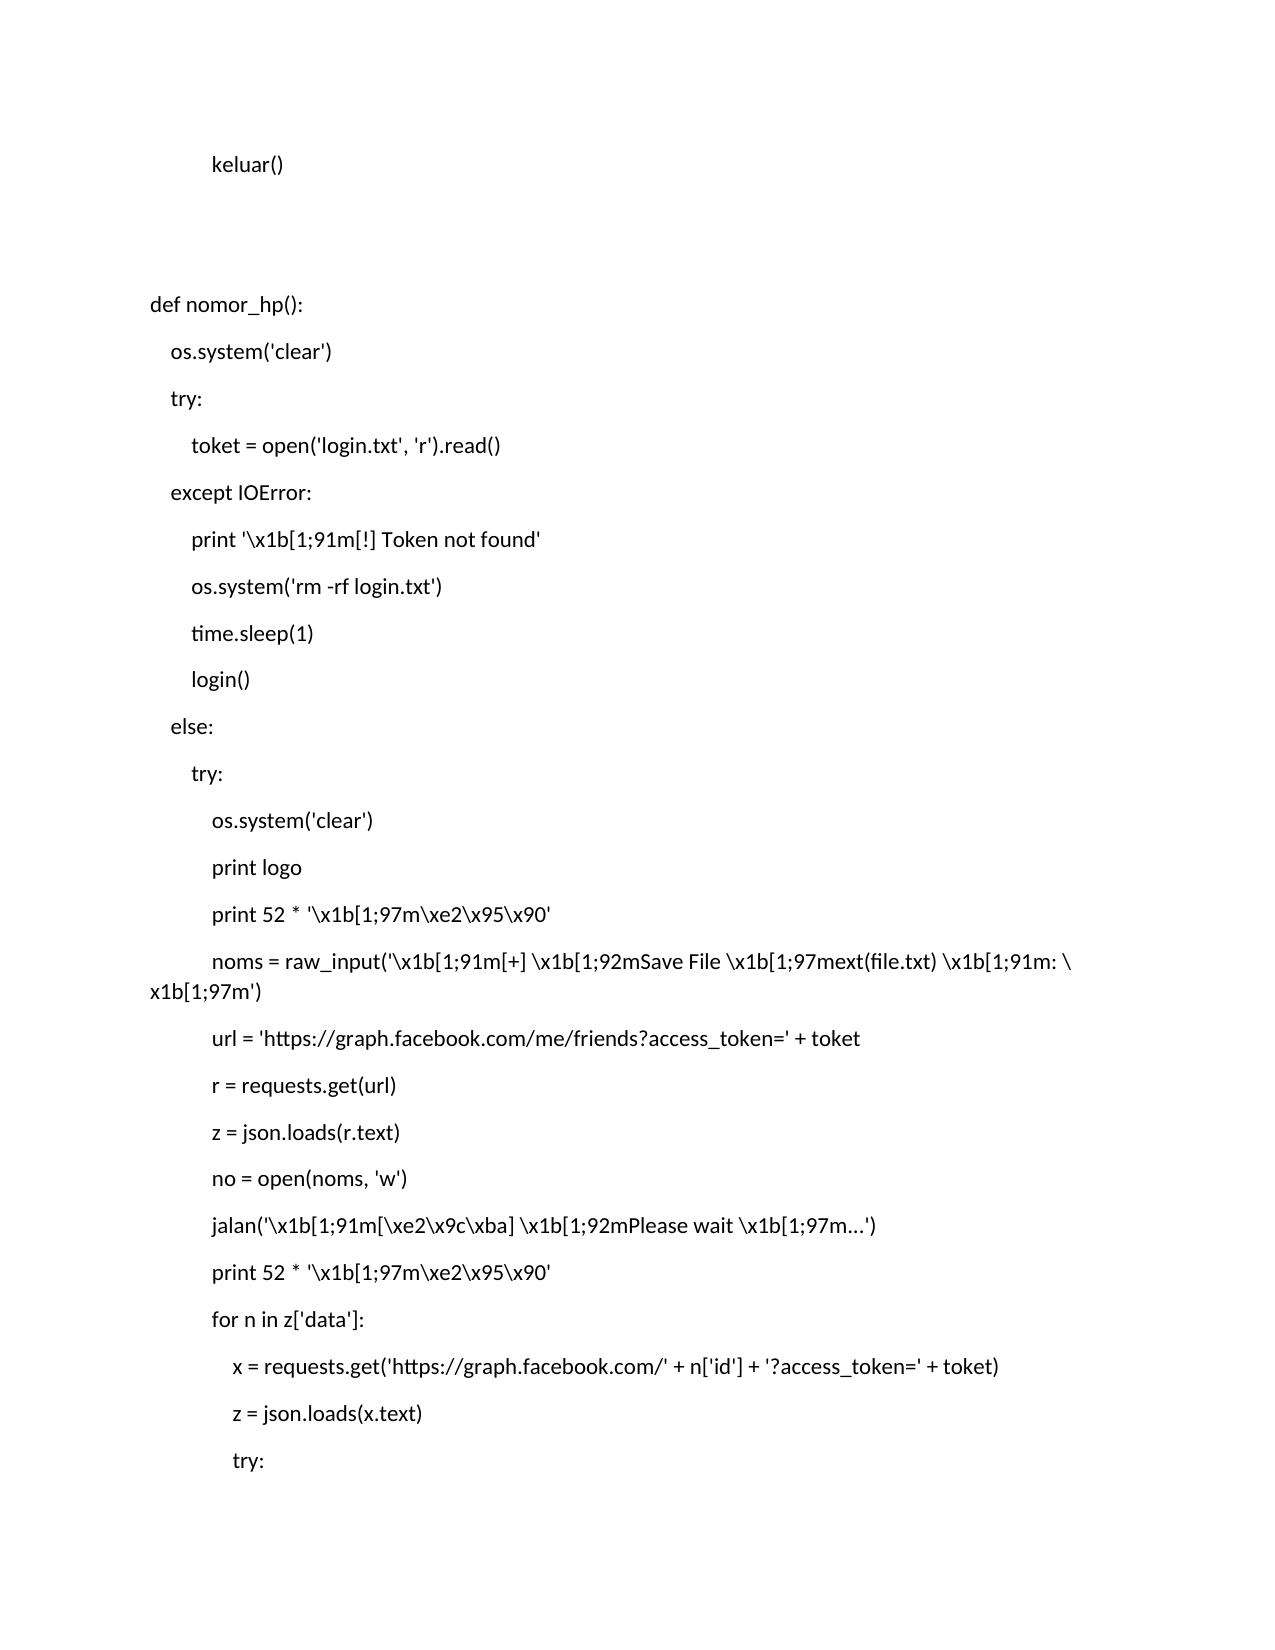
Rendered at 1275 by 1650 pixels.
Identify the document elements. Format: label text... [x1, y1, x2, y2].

text os.system('clear') [150, 806, 1125, 834]
text time.sleep(1) [150, 619, 1125, 647]
text try: [150, 1446, 1125, 1474]
text for n in z['data']: [150, 1305, 1125, 1333]
text url = 'https://graph.facebook.com/me/friends?access_token=' + toket [150, 1024, 1125, 1052]
text except IOError: [150, 478, 1125, 506]
text keluar() [150, 150, 1125, 178]
text login() [150, 666, 1125, 694]
text z = json.loads(x.text) [150, 1399, 1125, 1427]
text r = requests.get(url) [150, 1071, 1125, 1099]
text print logo [150, 853, 1125, 881]
text try: [150, 384, 1125, 412]
text noms = raw_input('\x1b[1;91m[+] \x1b[1;92mSave File \x1b[1;97mext(file.txt) \x1b[1;91m: \x1b[1;97m') [150, 947, 1125, 1005]
text try: [150, 759, 1125, 787]
text toket = open('login.txt', 'r').read() [150, 431, 1125, 459]
text os.system('clear') [150, 337, 1125, 366]
text else: [150, 712, 1125, 741]
text no = open(noms, 'w') [150, 1164, 1125, 1193]
text x = requests.get('https://graph.facebook.com/' + n['id'] + '?access_token=' + toket) [150, 1352, 1125, 1380]
text def nomor_hp(): [150, 291, 1125, 319]
text print '\x1b[1;91m[!] Token not found' [150, 525, 1125, 553]
text print 52 * '\x1b[1;97m\xe2\x95\x90' [150, 1258, 1125, 1286]
text jalan('\x1b[1;91m[\xe2\x9c\xba] \x1b[1;92mPlease wait \x1b[1;97m...') [150, 1211, 1125, 1239]
text z = json.loads(r.text) [150, 1118, 1125, 1146]
text print 52 * '\x1b[1;97m\xe2\x95\x90' [150, 900, 1125, 928]
text os.system('rm -rf login.txt') [150, 572, 1125, 600]
